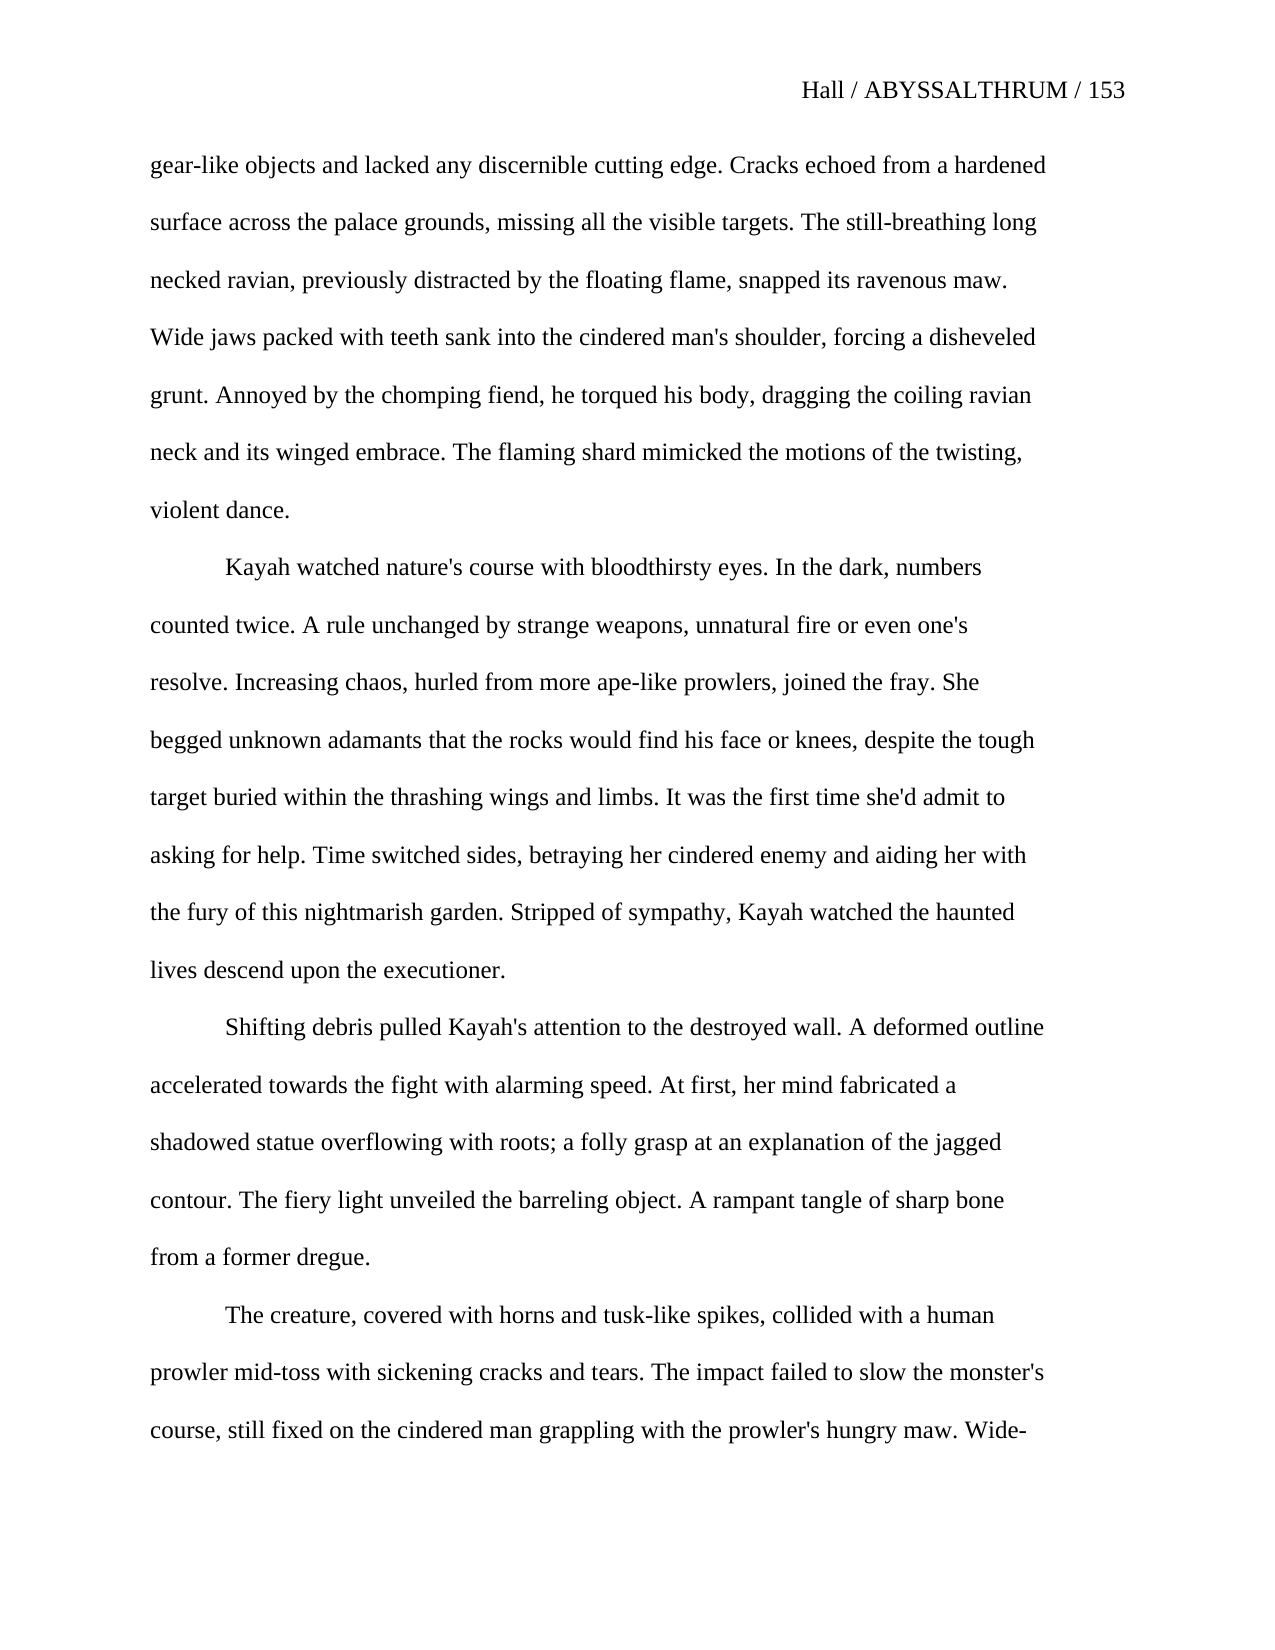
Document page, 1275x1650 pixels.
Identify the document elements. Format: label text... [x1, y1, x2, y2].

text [150, 150, 1050, 524]
text Shifting debris pulled Kayah's attention to the destroyed wall. A deformed outline accelerated towards the fight with alarming speed. At first, her mind fabricated a shadowed statue overflowing with roots; a folly grasp at an explanation of the jagged contour. The fiery light unveiled the barreling object. A rampant tangle of sharp bone from a former dregue. [150, 1012, 1050, 1271]
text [150, 1300, 1050, 1444]
text Kayah watched nature's course with bloodthirsty eyes. In the dark, numbers counted twice. A rule unchanged by strange weapons, unnatural fire or even one's resolve. Increasing chaos, hurled from more ape-like prowlers, joined the fray. She begged unknown adamants that the rocks would find his face or knees, despite the tough target buried within the thrashing wings and limbs. It was the first time she'd admit to asking for help. Time switched sides, betraying her cindered enemy and aiding her with the fury of this nightmarish garden. Stripped of sympathy, Kayah watched the haunted lives descend upon the executioner. [150, 552, 1050, 984]
